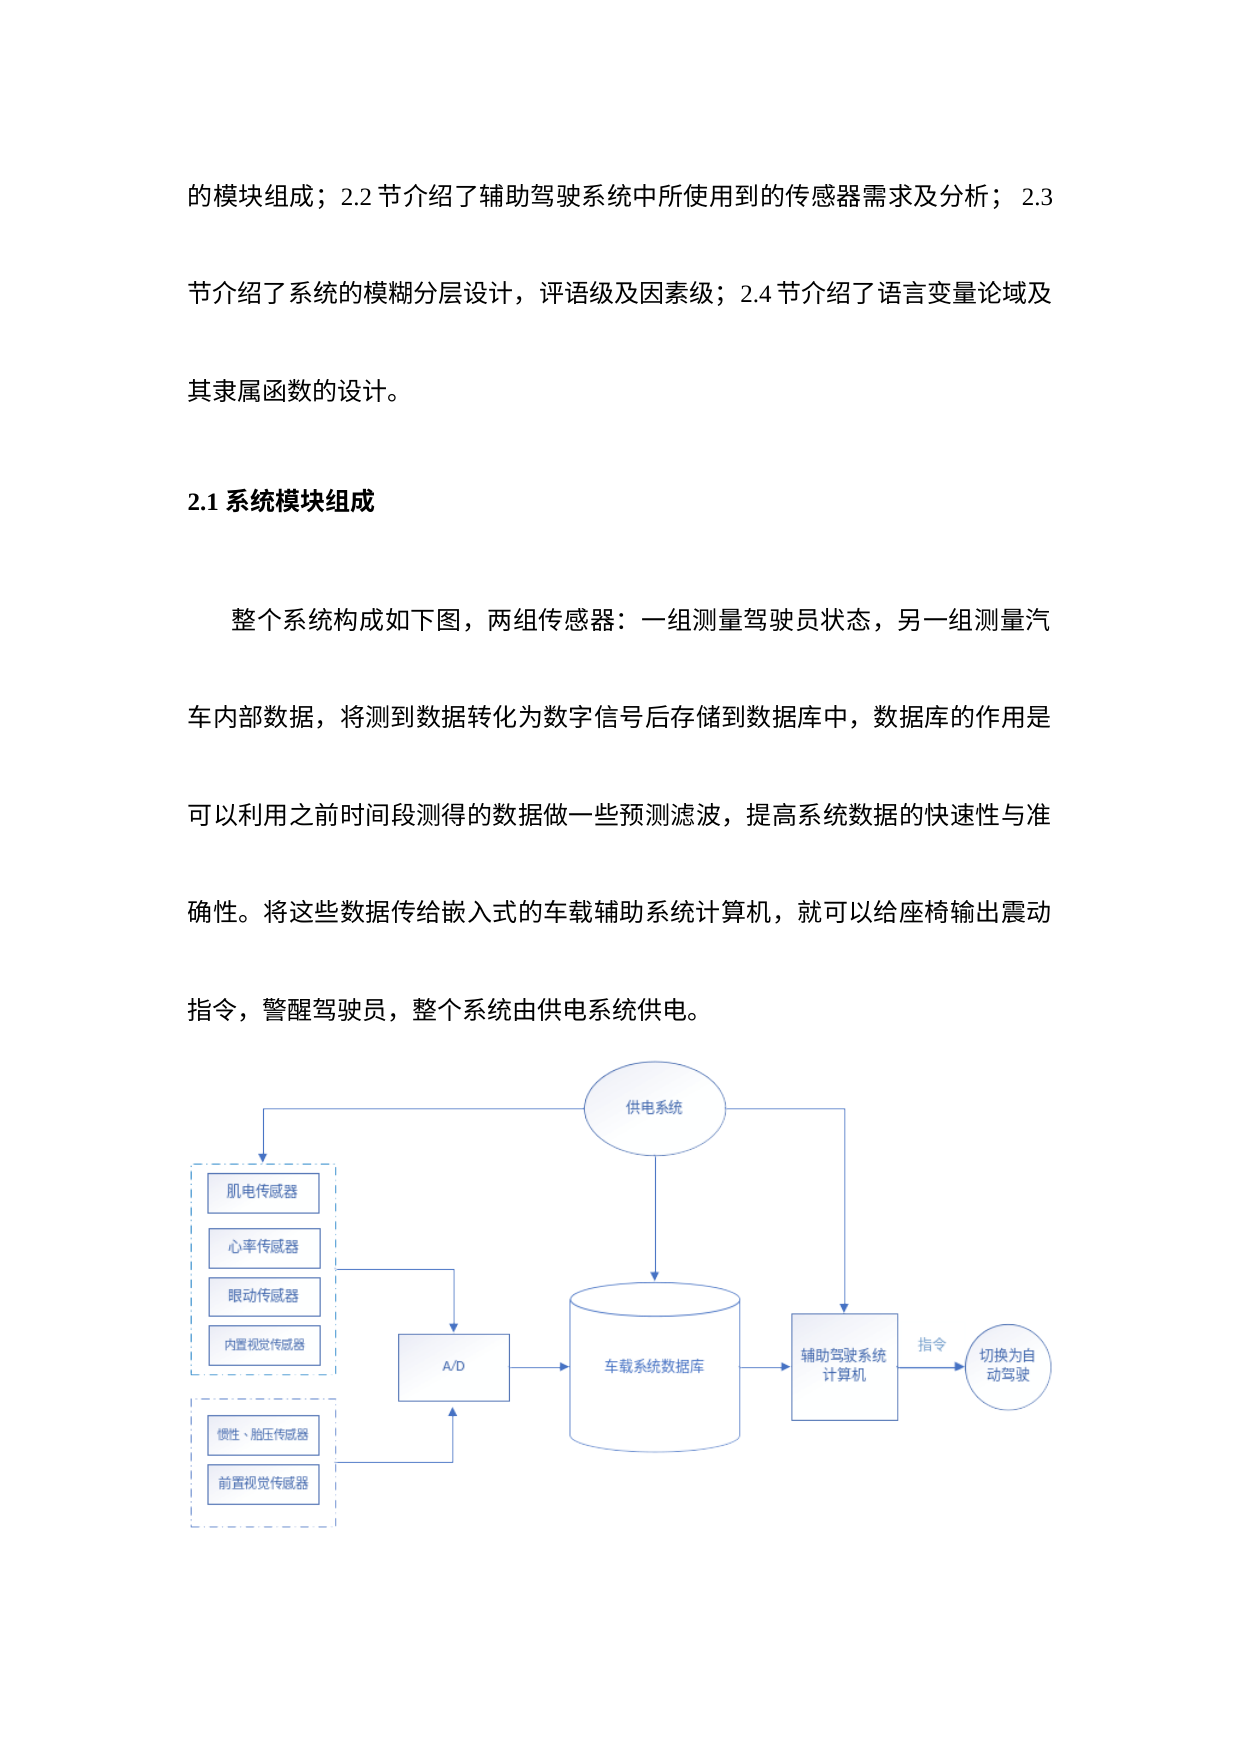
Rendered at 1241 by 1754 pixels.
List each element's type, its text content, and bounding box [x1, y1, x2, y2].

text 整个系统构成如下图，两组传感器：一组测量驾驶员状态，另一组测量汽车内部数据，将测到数据转化为数字信号后存储到数据库中，数据库的作用是可以利用之前时间段测得的数据做一些预测滤波，提高系统数据的快速性与准确性。将这些数据传给嵌入式的车载辅助系统计算机，就可以给座椅输出震动指令，警醒驾驶员，整个系统由供电系统供电。 [187, 586, 1053, 1041]
subtitle 2.1 系统模块组成 [187, 467, 1053, 532]
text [187, 162, 1053, 422]
